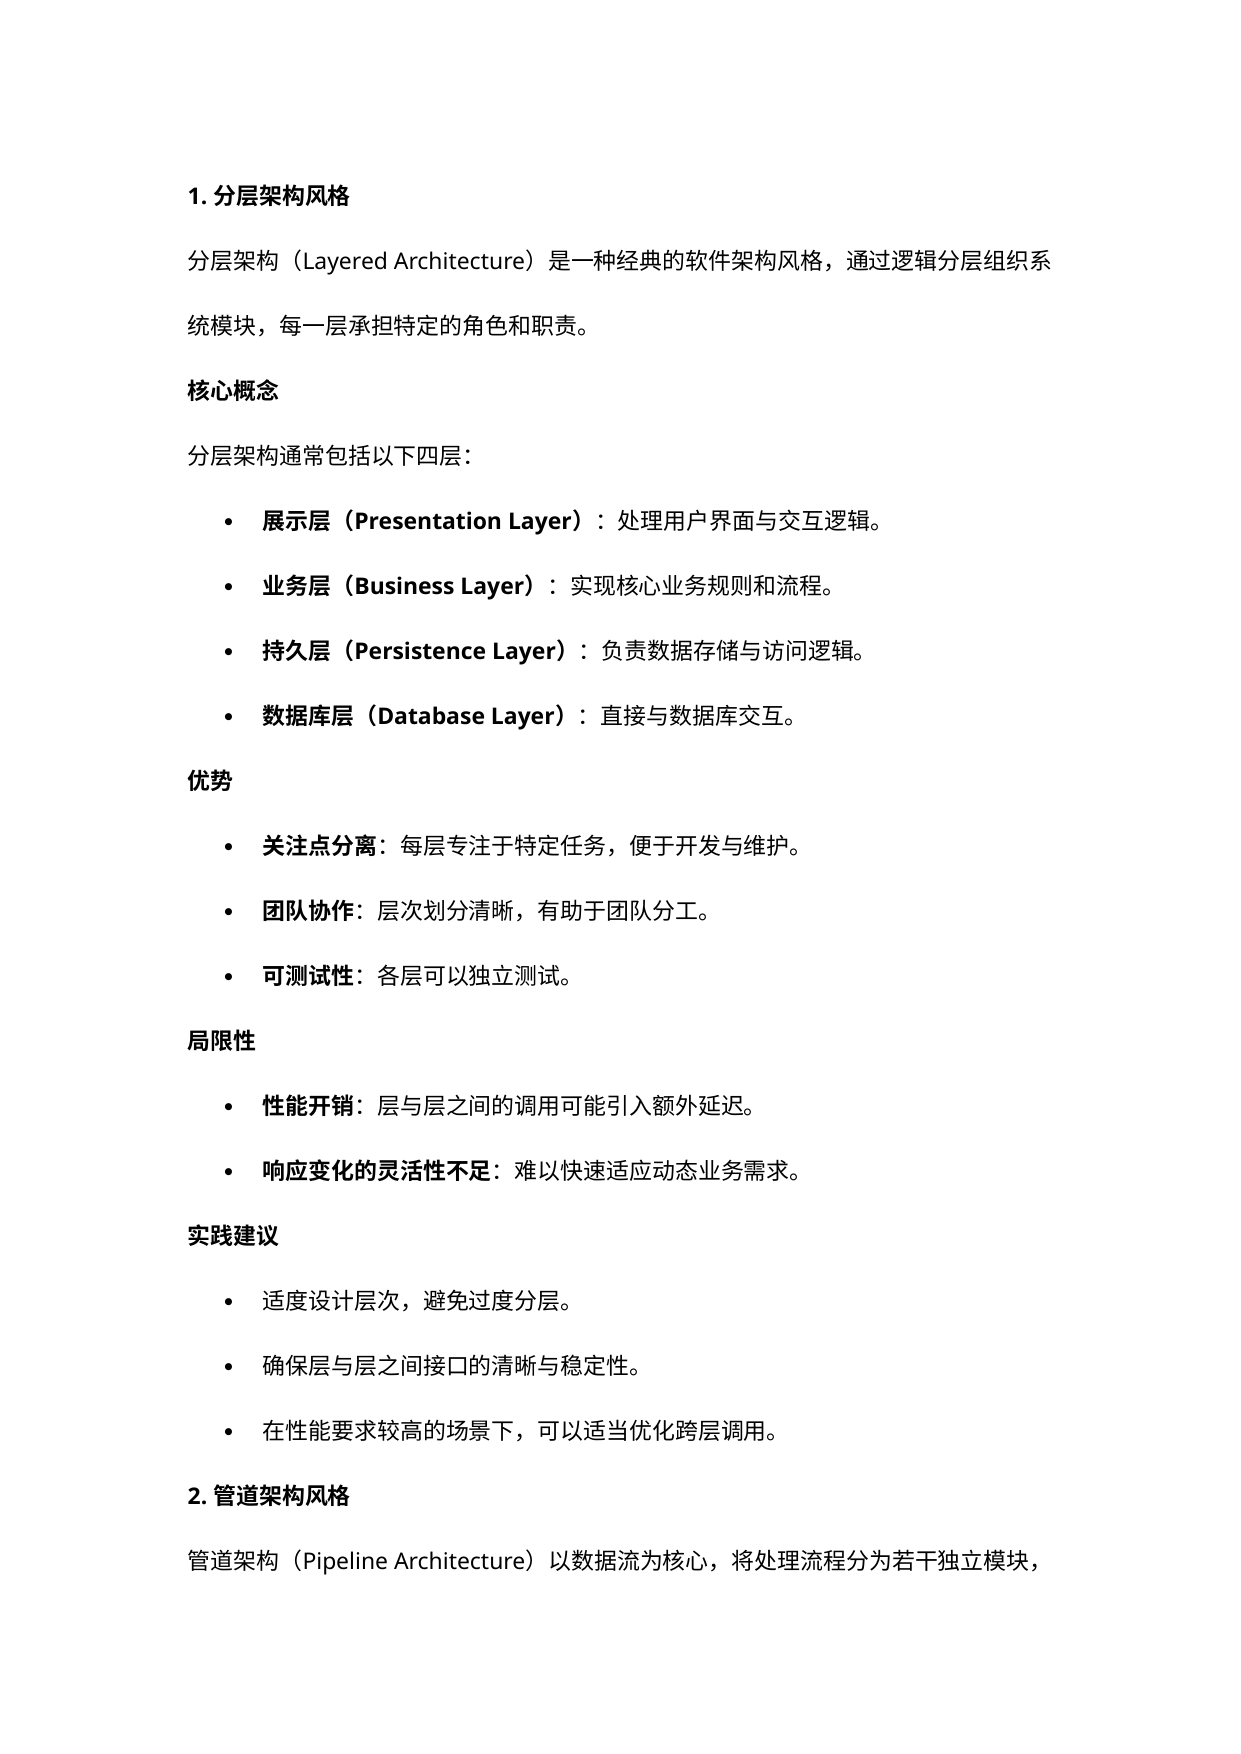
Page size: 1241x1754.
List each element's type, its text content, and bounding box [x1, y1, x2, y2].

list 确保层与层之间接口的清晰与稳定性。 [225, 1332, 1053, 1397]
list 业务层（Business Layer）：实现核心业务规则和流程。 [225, 552, 1053, 617]
text 分层架构（Layered Architecture）是一种经典的软件架构风格，通过逻辑分层组织系统模块，每一层承担特定的角色和职责。 [187, 227, 1053, 357]
list 数据库层（Database Layer）：直接与数据库交互。 [225, 682, 1053, 747]
list 在性能要求较高的场景下，可以适当优化跨层调用。 [225, 1397, 1053, 1462]
text 2. 管道架构风格 [187, 1462, 1053, 1527]
list 团队协作：层次划分清晰，有助于团队分工。 [225, 877, 1053, 942]
list 关注点分离：每层专注于特定任务，便于开发与维护。 [225, 812, 1053, 877]
list 响应变化的灵活性不足：难以快速适应动态业务需求。 [225, 1137, 1053, 1202]
text 实践建议 [187, 1202, 1053, 1267]
text 分层架构通常包括以下四层： [187, 422, 1053, 487]
list 持久层（Persistence Layer）：负责数据存储与访问逻辑。 [225, 617, 1053, 682]
text 1. 分层架构风格 [187, 162, 1053, 227]
text 局限性 [187, 1007, 1053, 1072]
list 适度设计层次，避免过度分层。 [225, 1267, 1053, 1332]
list 可测试性：各层可以独立测试。 [225, 942, 1053, 1007]
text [187, 1527, 1053, 1592]
text 优势 [187, 747, 1053, 812]
text 核心概念 [187, 357, 1053, 422]
list 性能开销：层与层之间的调用可能引入额外延迟。 [225, 1072, 1053, 1137]
list 展示层（Presentation Layer）：处理用户界面与交互逻辑。 [225, 487, 1053, 552]
